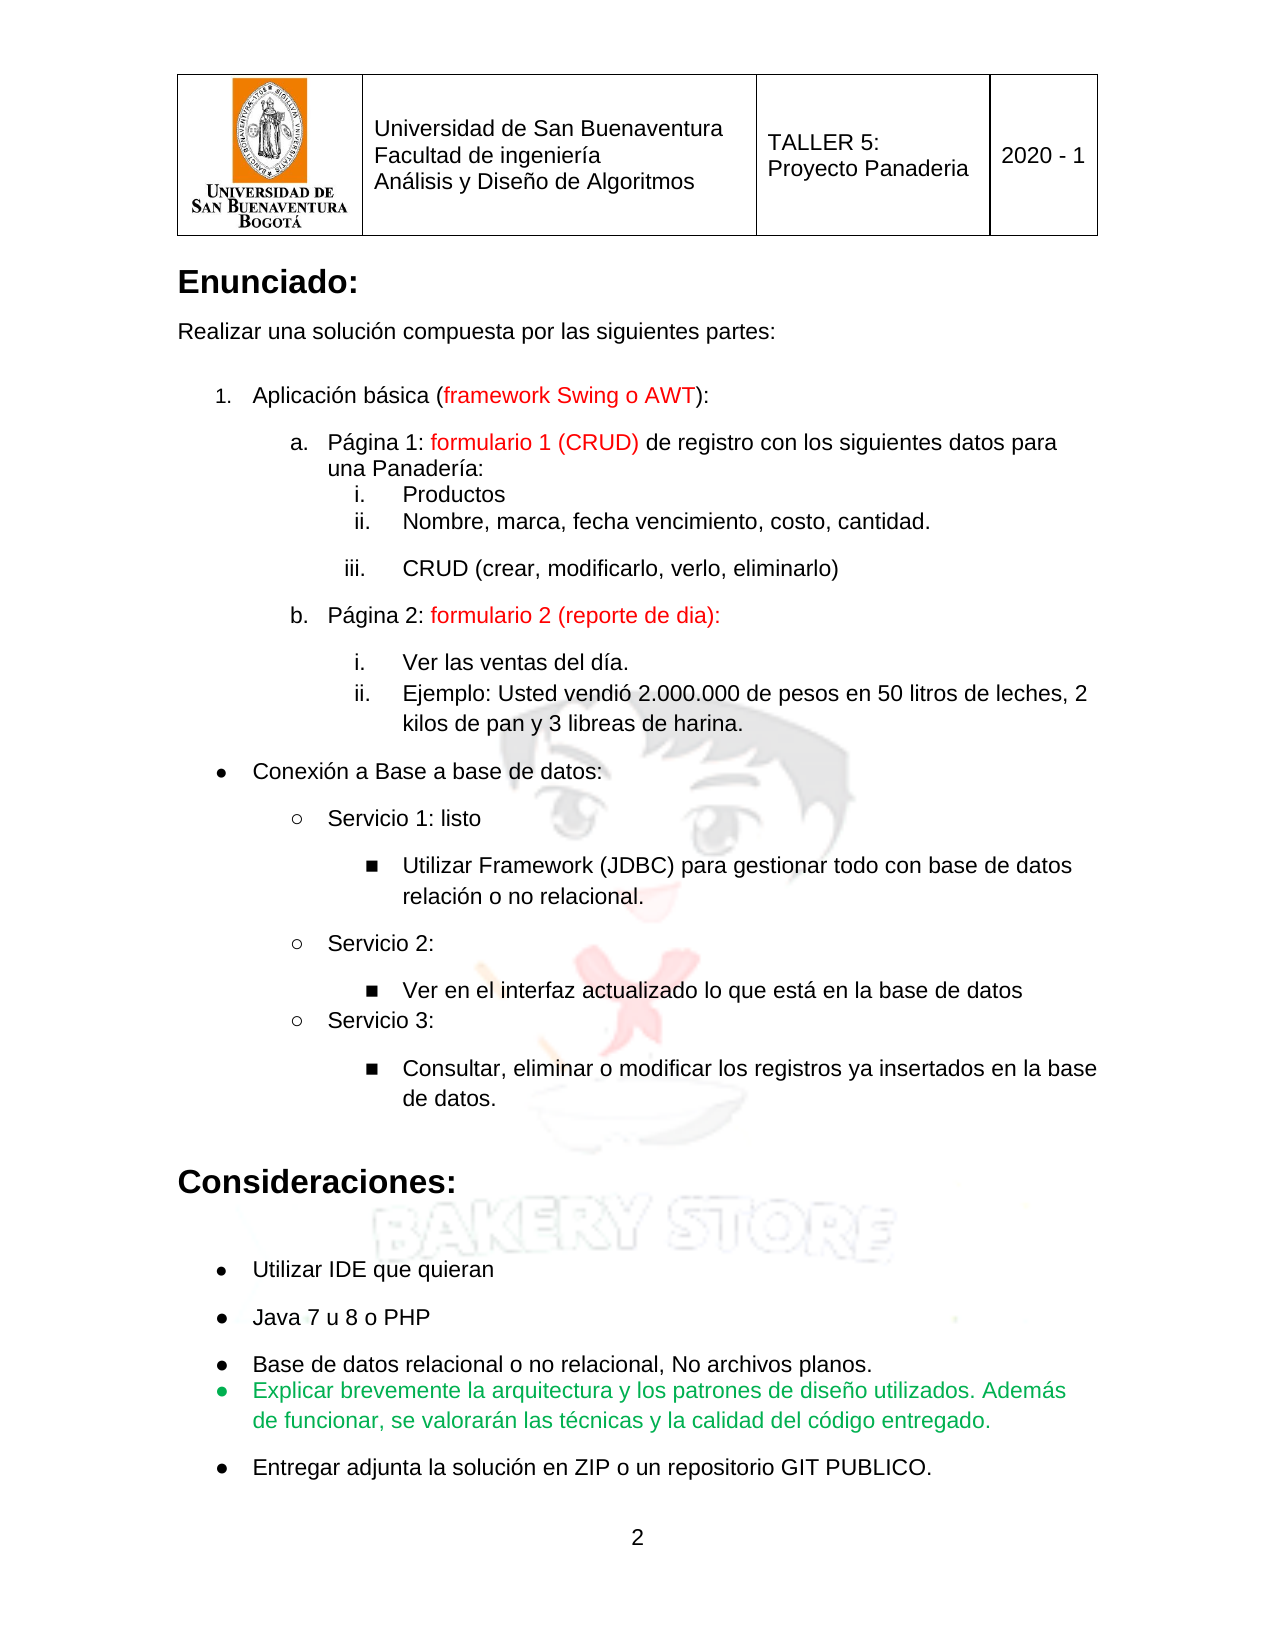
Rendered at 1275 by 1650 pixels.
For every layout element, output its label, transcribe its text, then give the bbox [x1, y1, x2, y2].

list Aplicación básica (framework Swing o AWT): [215, 382, 1098, 408]
list Consultar, eliminar o modificar los registros ya insertados en la base de datos. [365, 1055, 1098, 1111]
list Base de datos relacional o no relacional, No archivos planos. [215, 1351, 1098, 1377]
text Consideraciones: [177, 1162, 1098, 1201]
text Realizar una solución compuesta por las siguientes partes: [177, 318, 1098, 344]
list Nombre, marca, fecha vencimiento, costo, cantidad. [354, 508, 1098, 534]
list Servicio 1: listo [290, 805, 1098, 832]
list Servicio 3: [290, 1007, 1098, 1034]
list Productos [354, 481, 1098, 508]
list Utilizar IDE que quieran [215, 1256, 1098, 1282]
list Utilizar Framework (JDBC) para gestionar todo con base de datos relación o no relacional. [365, 852, 1098, 909]
list Ejemplo: Usted vendió 2.000.000 de pesos en 50 litros de leches, 2 kilos de pan y 3 libreas de harina. [354, 680, 1096, 737]
list Página 1: formulario 1 (CRUD) de registro con los siguientes datos para una Panadería: [290, 429, 1098, 481]
list Explicar brevemente la arquitectura y los patrones de diseño utilizados. Además de funcionar, se valorarán las técnicas y la calidad del código entregado. [215, 1377, 1096, 1433]
list CRUD (crear, modificarlo, verlo, eliminarlo) [344, 555, 1098, 581]
text Enunciado: [177, 263, 1098, 301]
list Página 2: formulario 2 (reporte de dia): [290, 602, 1098, 628]
list Ver en el interfaz actualizado lo que está en la base de datos [365, 977, 1098, 1003]
list Java 7 u 8 o PHP [215, 1303, 1098, 1330]
list Entregar adjunta la solución en ZIP o un repositorio GIT PUBLICO. [215, 1454, 1098, 1481]
list Conexión a Base a base de datos: [215, 758, 1098, 784]
list Ver las ventas del día. [354, 649, 1096, 676]
picture [188, 75, 350, 235]
list Servicio 2: [290, 929, 1098, 956]
